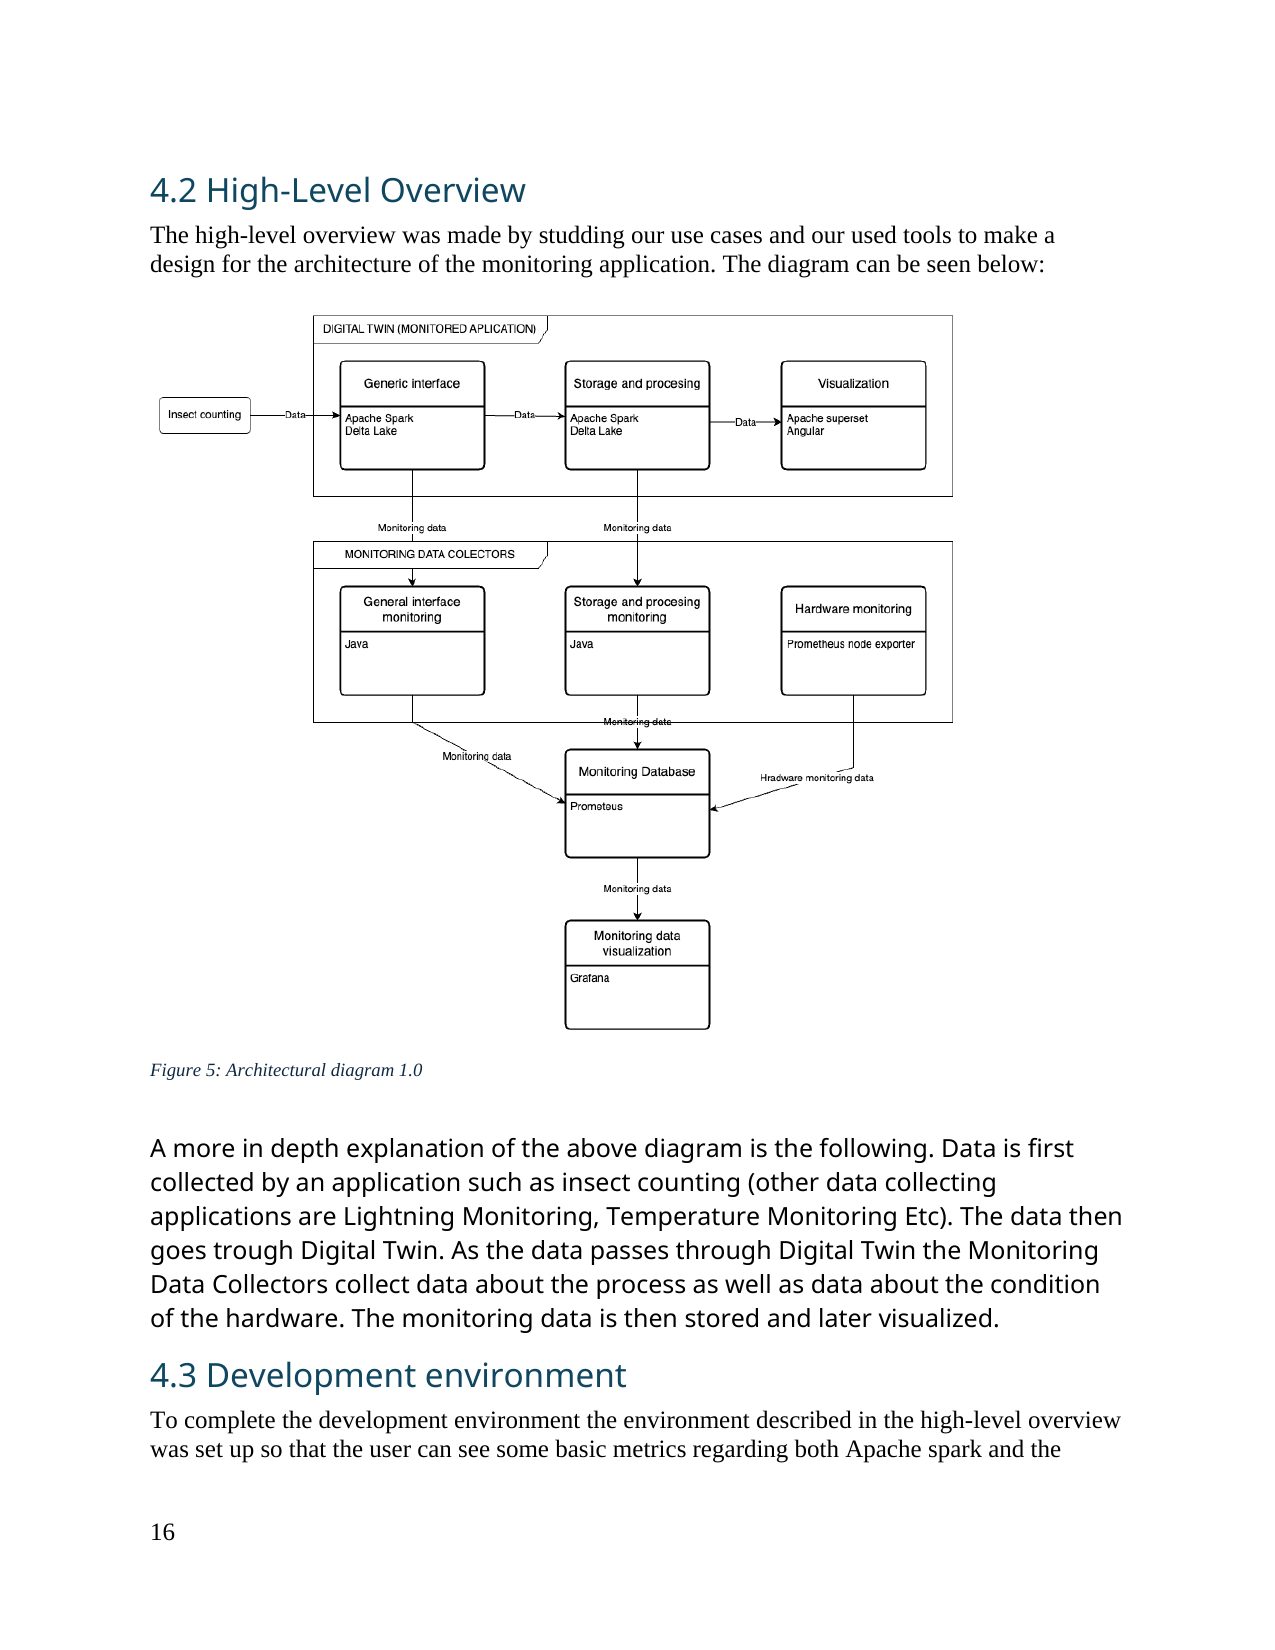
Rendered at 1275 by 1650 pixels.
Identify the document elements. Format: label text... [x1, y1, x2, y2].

text A more in depth explanation of the above diagram is the following. Data is first collected by an application such as insect counting (other data collecting applications are Lightning Monitoring, Temperature Monitoring Etc). The data then goes trough Digital Twin. As the data passes through Digital Twin the Monitoring Data Collectors collect data about the process as well as data about the condition of the hardware. The monitoring data is then stored and later visualized. [150, 1130, 1125, 1335]
subtitle 4.2 High-Level Overview [150, 167, 1125, 212]
subtitle 4.3 Development environment [150, 1351, 1125, 1397]
picture [150, 306, 962, 1039]
text The high-level overview was made by studding our use cases and our used tools to make a design for the architecture of the monitoring application. The diagram can be seen below: [150, 220, 1125, 278]
